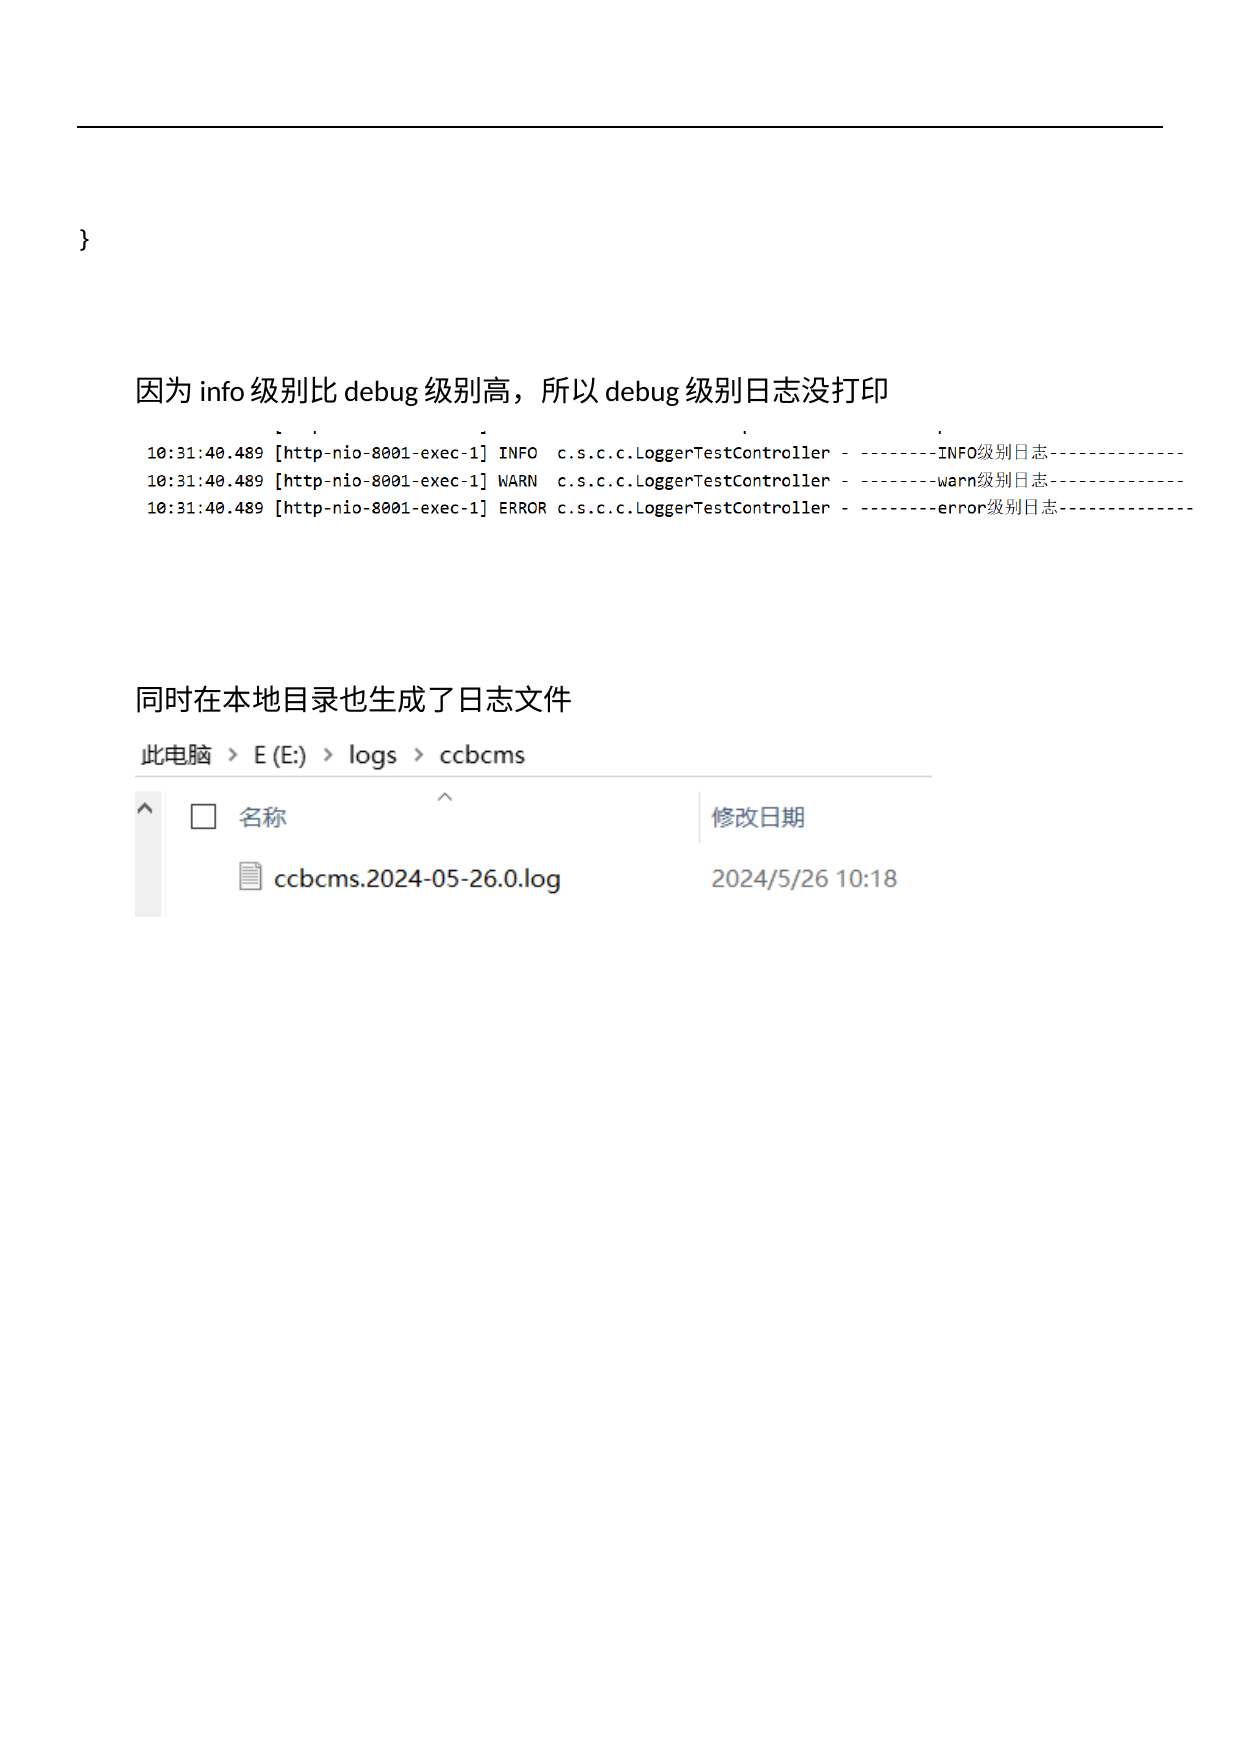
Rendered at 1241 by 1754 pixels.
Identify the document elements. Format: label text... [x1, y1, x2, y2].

picture [135, 740, 932, 917]
text 因为info级别比debug级别高，所以debug级别日志没打印 [135, 356, 1163, 421]
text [77, 140, 1163, 270]
picture [135, 431, 1222, 532]
text 同时在本地目录也生成了日志文件 [135, 665, 1163, 730]
